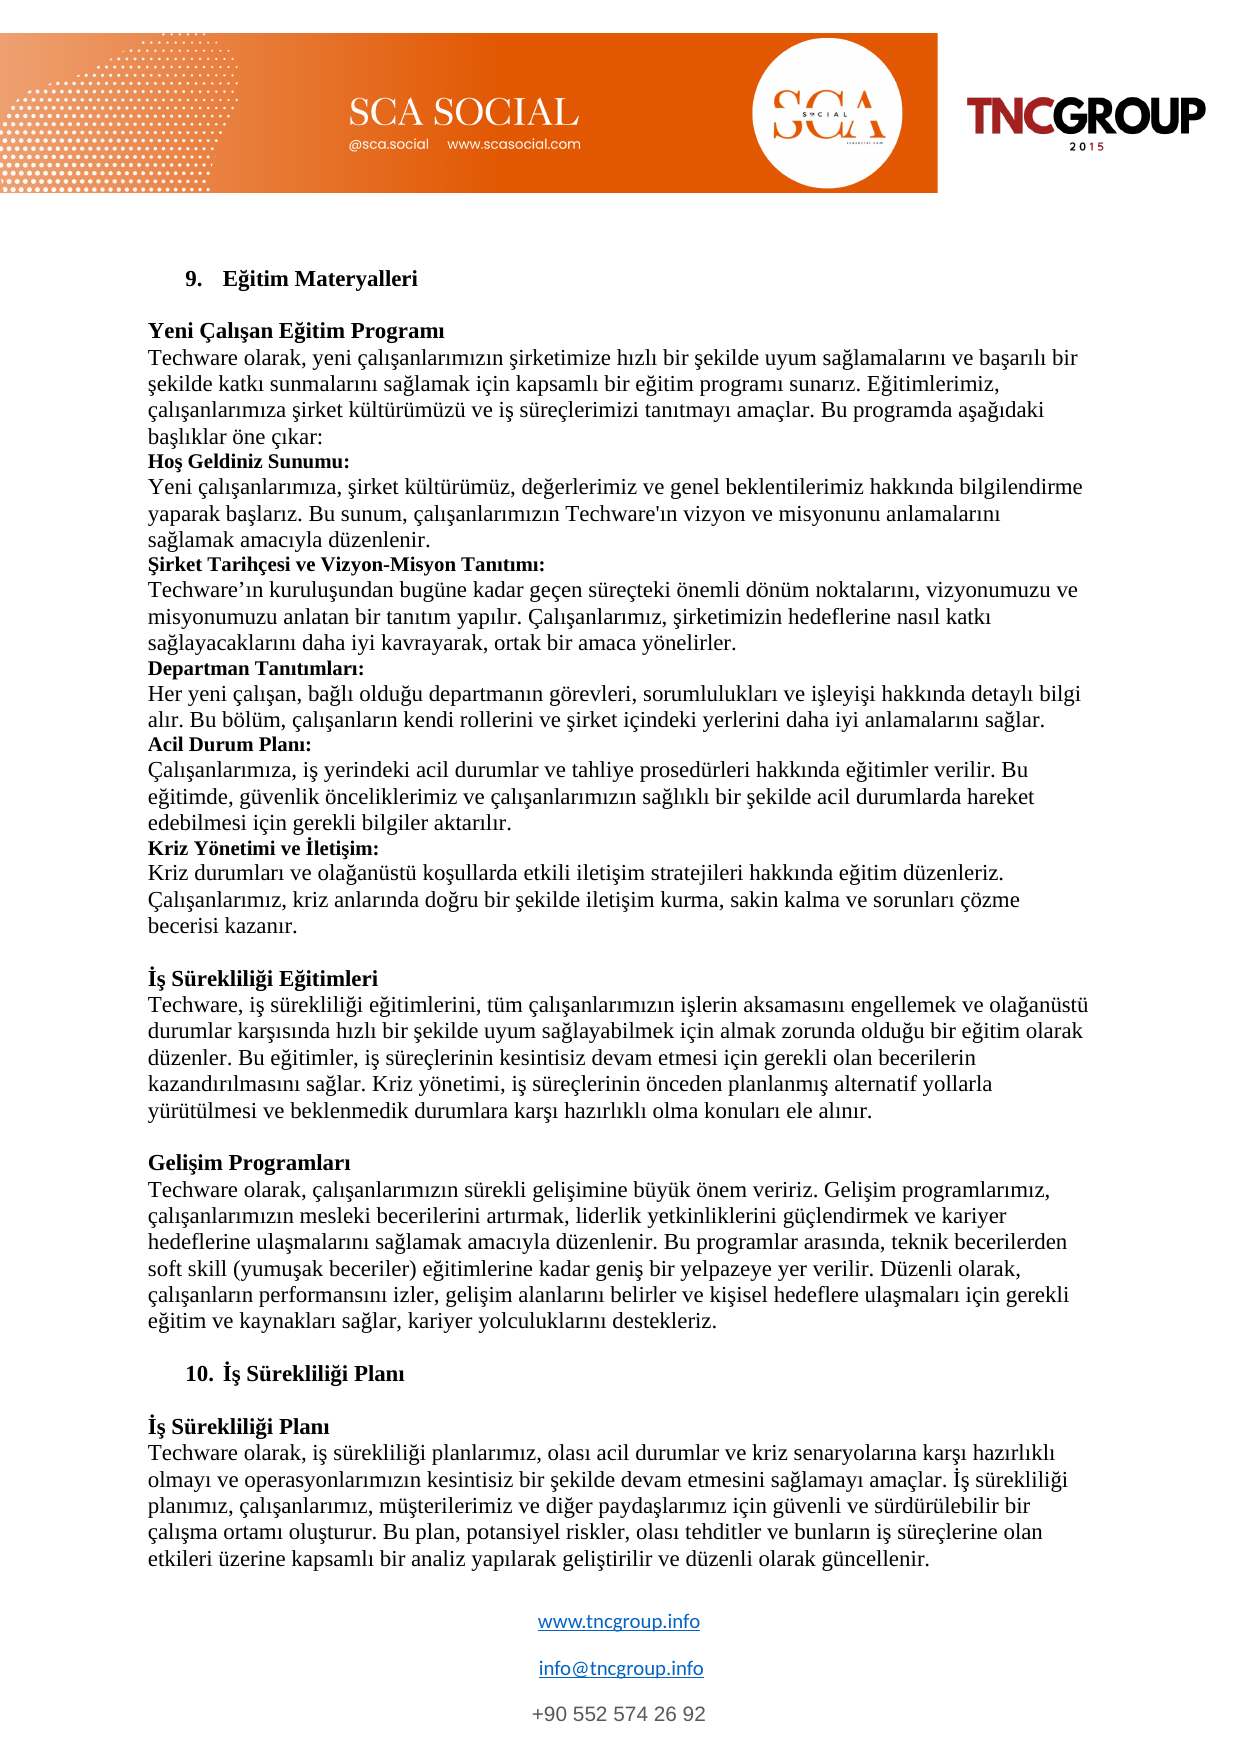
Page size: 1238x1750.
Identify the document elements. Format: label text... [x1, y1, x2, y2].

text Acil Durum Planı: Çalışanlarımıza, iş yerindeki acil durumlar ve tahliye prosedürleri hakkında eğitimler verilir. Bu eğitimde, güvenlik önceliklerimiz ve çalışanlarımızın sağlıklı bir şekilde acil durumlarda hareket edebilmesi için gerekli bilgiler aktarılır. [148, 732, 1090, 835]
text Kriz Yönetimi ve İletişim: Kriz durumları ve olağanüstü koşullarda etkili iletişim stratejileri hakkında eğitim düzenleriz. Çalışanlarımız, kriz anlarında doğru bir şekilde iletişim kurma, sakin kalma ve sorunları çözme becerisi kazanır. [148, 835, 1090, 938]
text Yeni Çalışan Eğitim Programı Techware olarak, yeni çalışanlarımızın şirketimize hızlı bir şekilde uyum sağlamalarını ve başarılı bir şekilde katkı sunmalarını sağlamak için kapsamlı bir eğitim programı sunarız. Eğitimlerimiz, çalışanlarımıza şirket kültürümüzü ve iş süreçlerimizi tanıtmayı amaçlar. Bu programda aşağıdaki başlıklar öne çıkar: [148, 317, 1090, 449]
text İş Sürekliliği Planı Techware olarak, iş sürekliliği planlarımız, olası acil durumlar ve kriz senaryolarına karşı hazırlıklı olmayı ve operasyonlarımızın kesintisiz bir şekilde devam etmesini sağlamayı amaçlar. İş sürekliliği planımız, çalışanlarımız, müşterilerimiz ve diğer paydaşlarımız için güvenli ve sürdürülebilir bir çalışma ortamı oluşturur. Bu plan, potansiyel riskler, olası tehditler ve bunların iş süreçlerine olan etkileri üzerine kapsamlı bir analiz yapılarak geliştirilir ve düzenli olarak güncellenir. [148, 1413, 1090, 1571]
picture [0, 33, 938, 193]
text Gelişim Programları Techware olarak, çalışanlarımızın sürekli gelişimine büyük önem veririz. Gelişim programlarımız, çalışanlarımızın mesleki becerilerini artırmak, liderlik yetkinliklerini güçlendirmek ve kariyer hedeflerine ulaşmalarını sağlamak amacıyla düzenlenir. Bu programlar arasında, teknik becerilerden soft skill (yumuşak beceriler) eğitimlerine kadar geniş bir yelpazeye yer verilir. Düzenli olarak, çalışanların performansını izler, gelişim alanlarını belirler ve kişisel hedeflere ulaşmaları için gerekli eğitim ve kaynakları sağlar, kariyer yolculuklarını destekleriz. [148, 1149, 1090, 1334]
list Eğitim Materyalleri [185, 265, 1090, 291]
text Şirket Tarihçesi ve Vizyon-Misyon Tanıtımı: Techware’ın kuruluşundan bugüne kadar geçen süreçteki önemli dönüm noktalarını, vizyonumuzu ve misyonumuzu anlatan bir tanıtım yapılır. Çalışanlarımız, şirketimizin hedeflerine nasıl katkı sağlayacaklarını daha iyi kavrayarak, ortak bir amaca yönelirler. [148, 552, 1090, 656]
text Departman Tanıtımları: Her yeni çalışan, bağlı olduğu departmanın görevleri, sorumlulukları ve işleyişi hakkında detaylı bilgi alır. Bu bölüm, çalışanların kendi rollerini ve şirket içindeki yerlerini daha iyi anlamalarını sağlar. [148, 656, 1090, 732]
picture [952, 82, 1221, 158]
text Hoş Geldiniz Sunumu: Yeni çalışanlarımıza, şirket kültürümüz, değerlerimiz ve genel beklentilerimiz hakkında bilgilendirme yaparak başlarız. Bu sunum, çalışanlarımızın Techware'ın vizyon ve misyonunu anlamalarını sağlamak amacıyla düzenlenir. [148, 449, 1090, 552]
list İş Sürekliliği Planı [185, 1360, 1090, 1387]
text İş Sürekliliği Eğitimleri Techware, iş sürekliliği eğitimlerini, tüm çalışanlarımızın işlerin aksamasını engellemek ve olağanüstü durumlar karşısında hızlı bir şekilde uyum sağlayabilmek için almak zorunda olduğu bir eğitim olarak düzenler. Bu eğitimler, iş süreçlerinin kesintisiz devam etmesi için gerekli olan becerilerin kazandırılmasını sağlar. Kriz yönetimi, iş süreçlerinin önceden planlanmış alternatif yollarla yürütülmesi ve beklenmedik durumlara karşı hazırlıklı olma konuları ele alınır. [148, 965, 1090, 1123]
